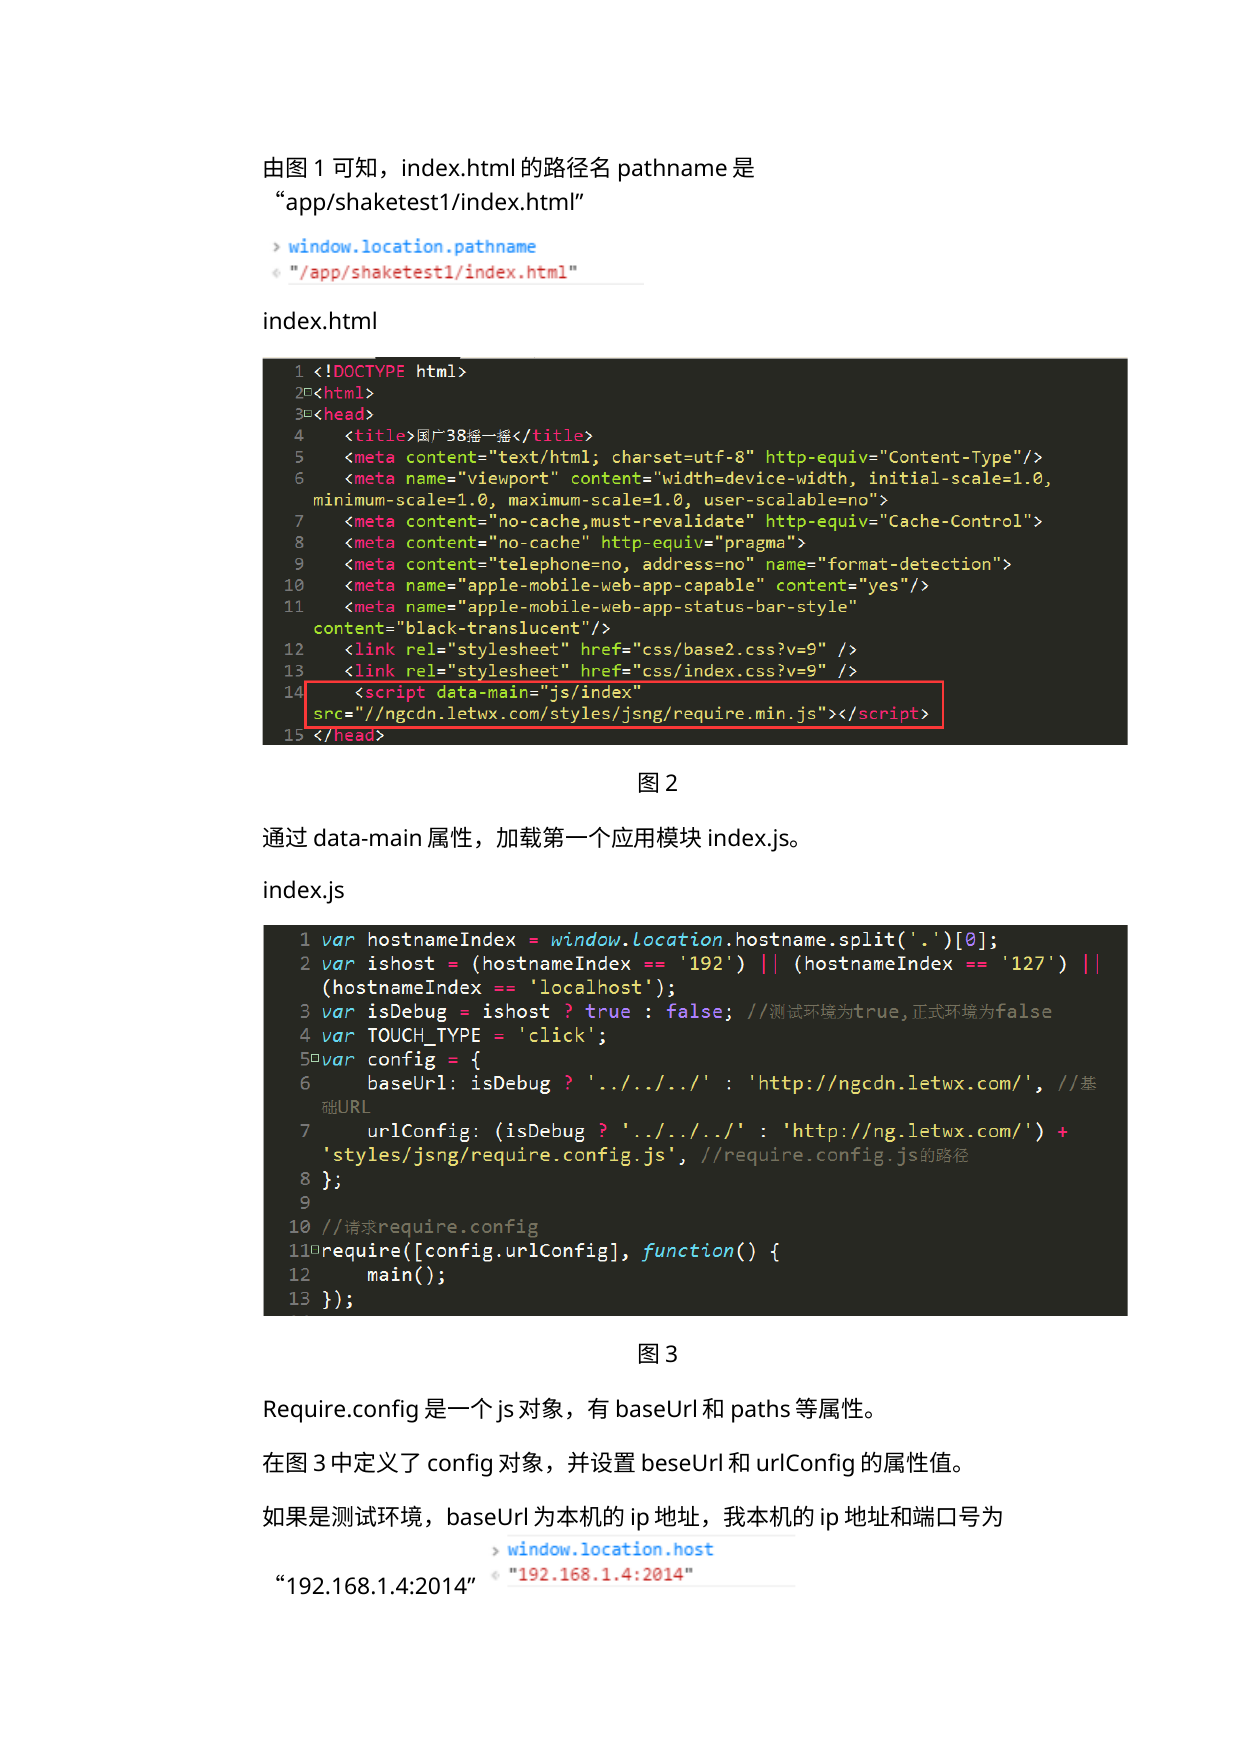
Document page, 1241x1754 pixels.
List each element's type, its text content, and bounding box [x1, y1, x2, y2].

picture [481, 1532, 796, 1595]
list 如果是测试环境，baseUrl为本机的ip地址，我本机的ip地址和端口号为“192.168.1.4:2014” [262, 1499, 1053, 1601]
picture [262, 357, 1128, 745]
list 在图3中定义了config对象，并设置beseUrl和urlConfig的属性值。 [262, 1445, 1053, 1478]
list 图3 [262, 1336, 1053, 1370]
list index.js [262, 874, 1053, 905]
picture [262, 237, 644, 285]
list 通过data-main属性，加载第一个应用模块index.js。 [262, 819, 1053, 853]
picture [262, 925, 1128, 1316]
list 由图1 可知，index.html的路径名pathname是“app/shaketest1/index.html” [262, 150, 1053, 217]
list 图2 [262, 765, 1053, 799]
list index.html [262, 305, 1053, 336]
list Require.config是一个js对象，有baseUrl和paths等属性。 [262, 1391, 1053, 1424]
